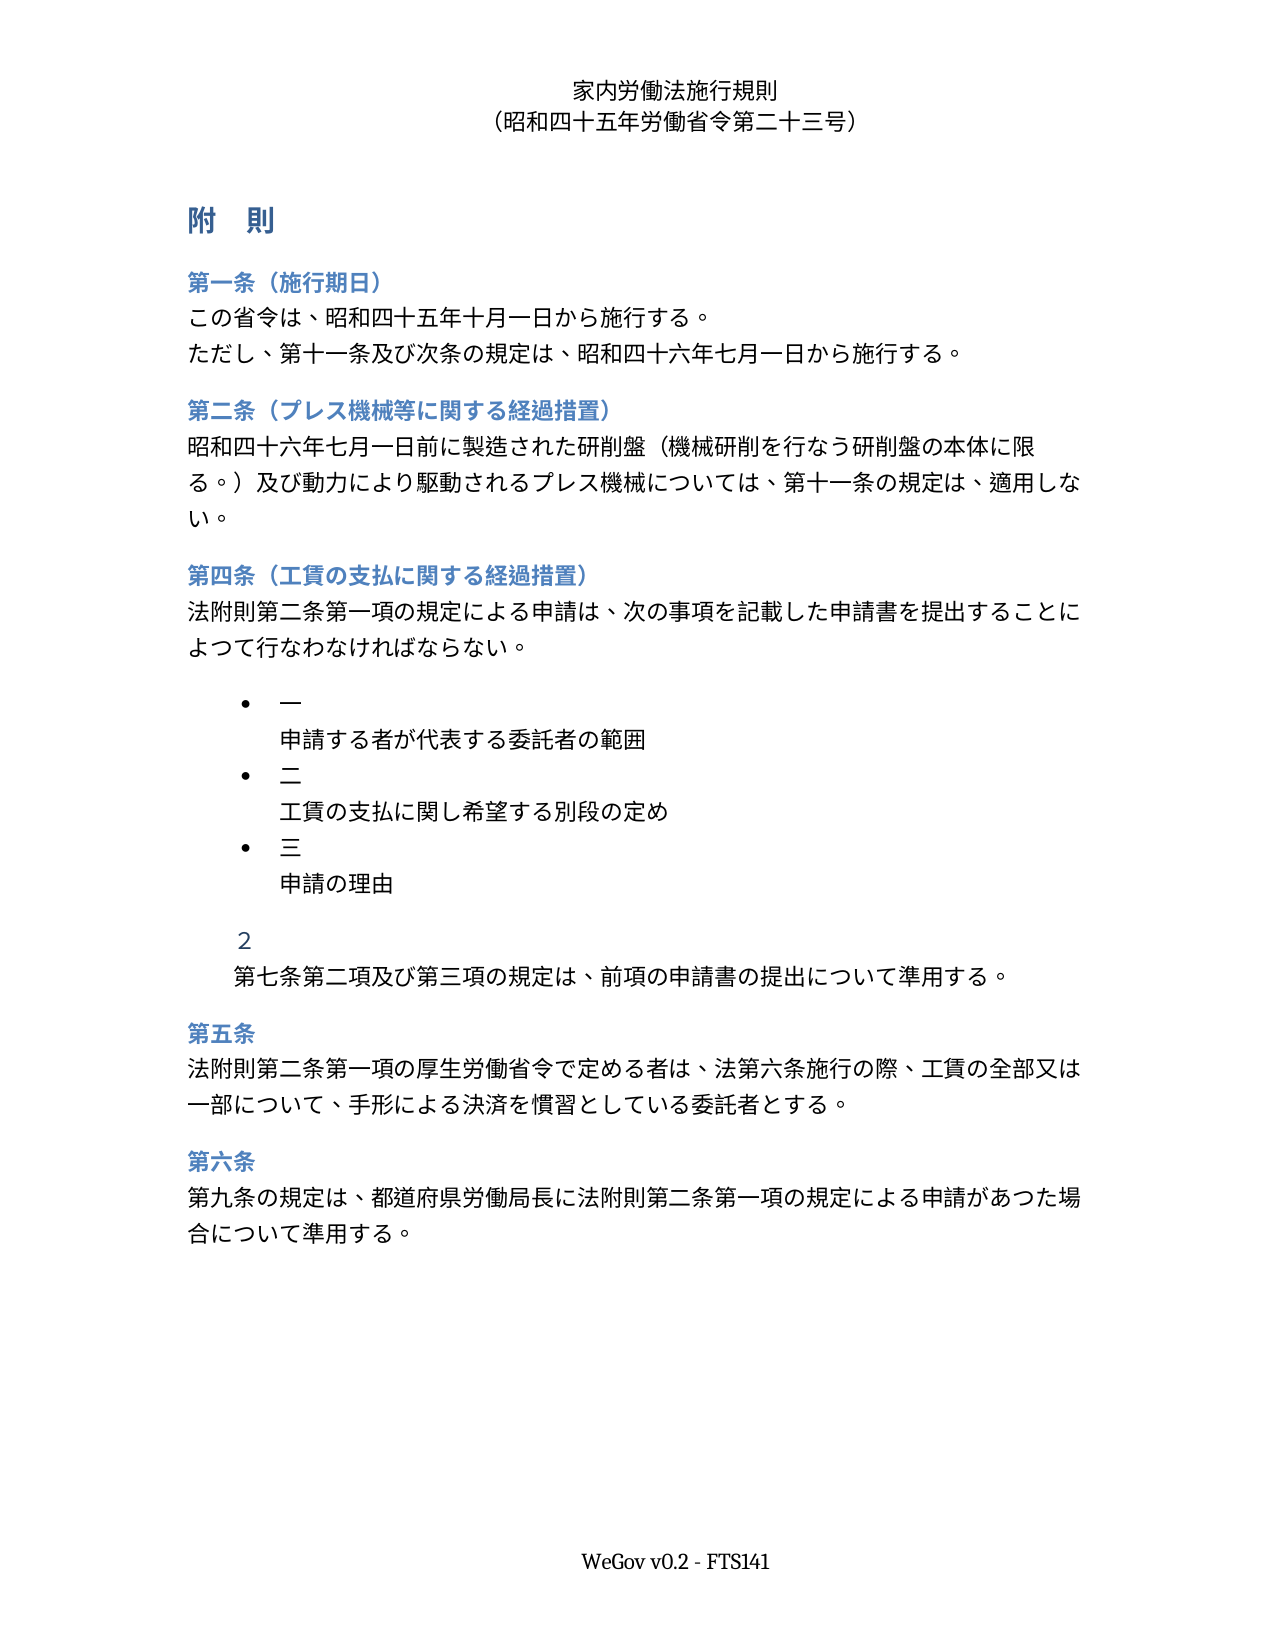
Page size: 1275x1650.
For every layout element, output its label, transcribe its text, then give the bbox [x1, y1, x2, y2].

list 三 申請の理由 [242, 832, 1087, 899]
list 一 申請する者が代表する委託者の範囲 [242, 688, 1087, 756]
subtitle 第二条（プレス機械等に関する経過措置） [187, 395, 1087, 426]
text 法附則第二条第一項の厚生労働省令で定める者は、法第六条施行の際、工賃の全部又は一部について、手形による決済を慣習としている委託者とする。 [187, 1053, 1087, 1121]
subtitle 第一条（施行期日） [187, 266, 1087, 298]
list 二 工賃の支払に関し希望する別段の定め [242, 760, 1087, 827]
text この省令は、昭和四十五年十月一日から施行する。 ただし、第十一条及び次条の規定は、昭和四十六年七月一日から施行する。 [187, 302, 1087, 369]
text 昭和四十六年七月一日前に製造された研削盤（機械研削を行なう研削盤の本体に限る。）及び動力により駆動されるプレス機械については、第十一条の規定は、適用しない。 [187, 431, 1087, 534]
text 第七条第二項及び第三項の規定は、前項の申請書の提出について準用する。 [233, 961, 1087, 992]
text 第九条の規定は、都道府県労働局長に法附則第二条第一項の規定による申請があつた場合について準用する。 [187, 1182, 1087, 1249]
subtitle 第六条 [187, 1146, 1087, 1177]
text 法附則第二条第一項の規定による申請は、次の事項を記載した申請書を提出することによつて行なわなければならない。 [187, 596, 1087, 663]
subtitle 附 則 [187, 200, 1087, 240]
subtitle 第四条（工賃の支払に関する経過措置） [187, 560, 1087, 591]
subtitle ２ [233, 925, 1087, 956]
subtitle 第五条 [187, 1017, 1087, 1049]
